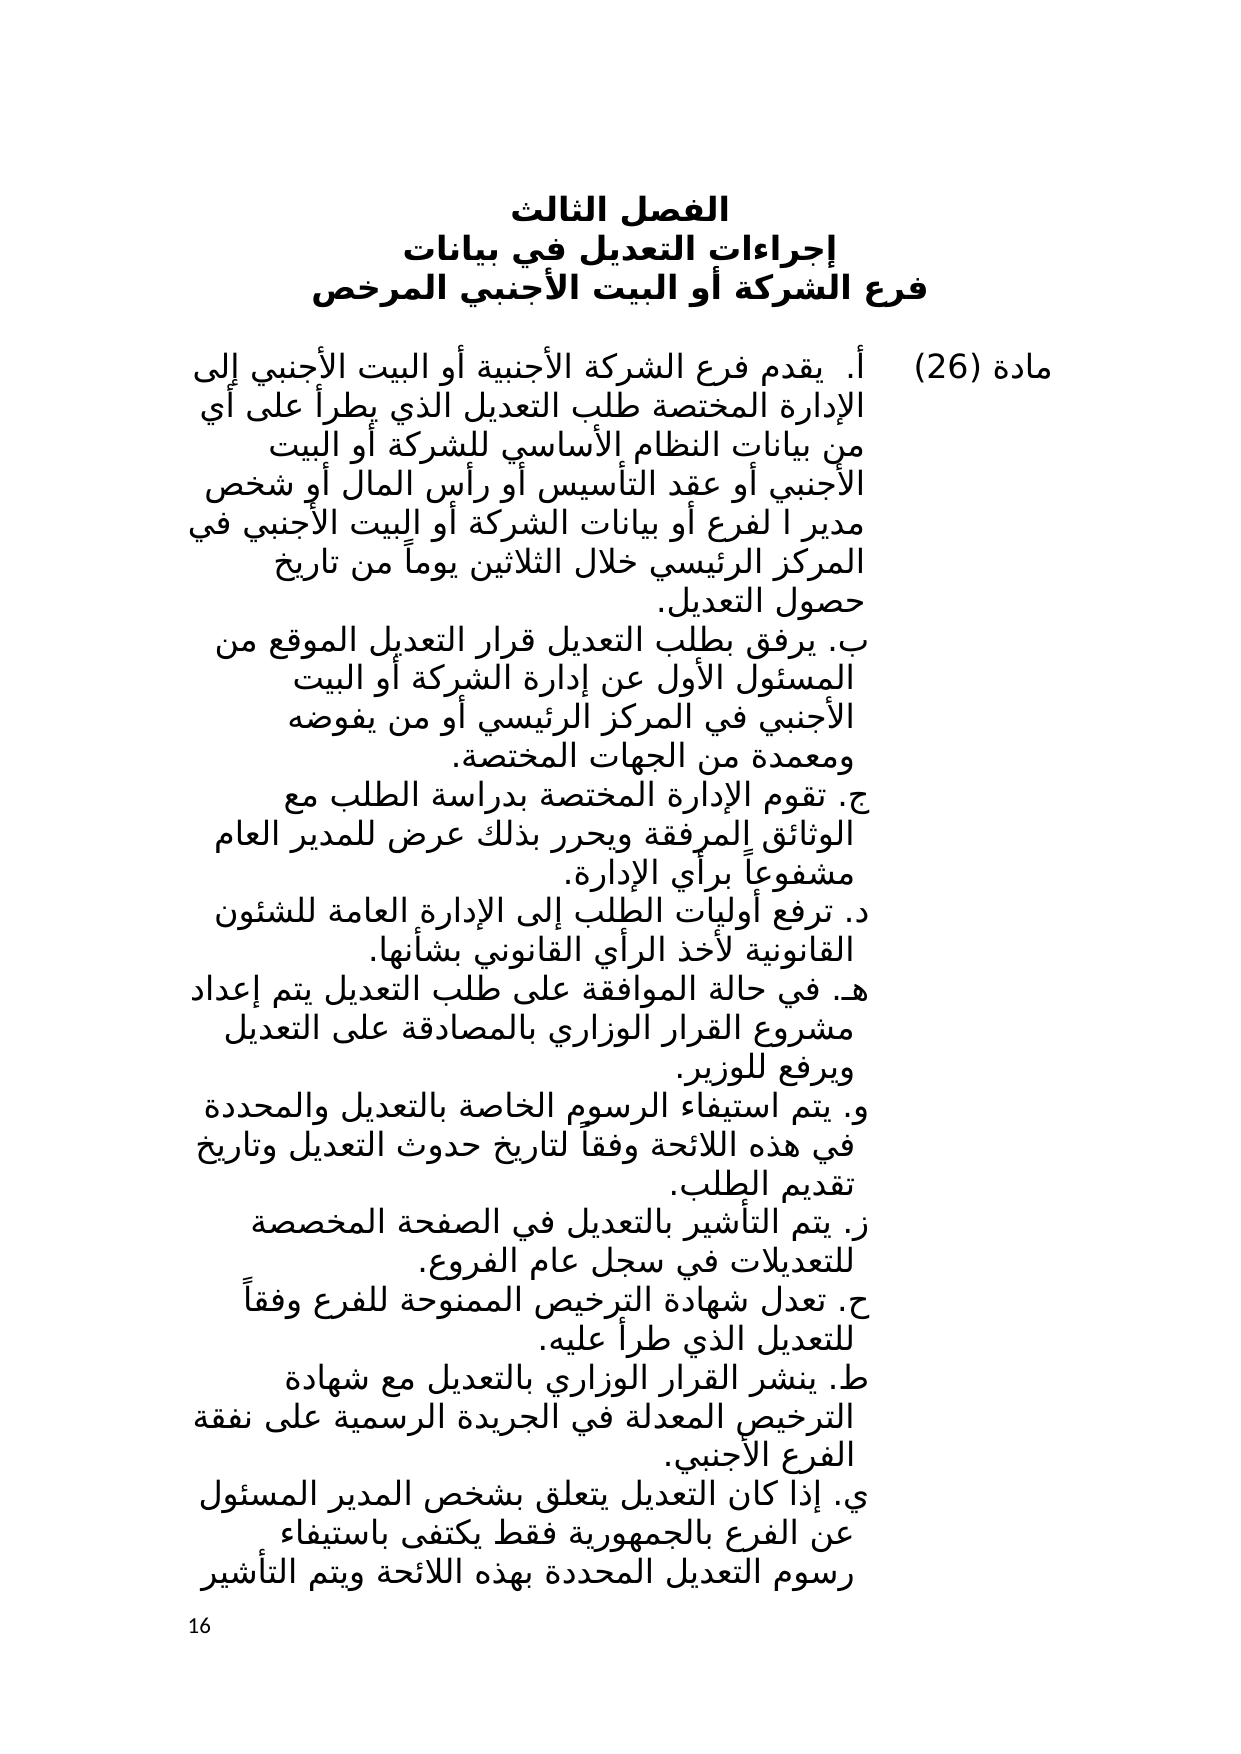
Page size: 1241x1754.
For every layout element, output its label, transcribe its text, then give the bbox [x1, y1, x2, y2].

text ح. تعدل شهادة الترخيص الممنوحة للفرع وفقاً للتعديل الذي طرأ عليه. [187, 1281, 870, 1358]
text و. يتم استيفاء الرسوم الخاصة بالتعديل والمحددة في هذه اللائحة وفقاً لتاريخ حدوث التعديل وتاريخ تقديم الطلب. [187, 1086, 870, 1203]
text مادة (26) أ. يقدم فرع الشركة الأجنبية أو البيت الأجنبي إلى الإدارة المختصة طلب التعديل الذي يطرأ على أي من بيانات النظام الأساسي للشركة أو البيت الأجنبي أو عقد التأسيس أو رأس المال أو شخص مدير ا لفرع أو بيانات الشركة أو البيت الأجنبي في المركز الرئيسي خلال الثلاثين يوماً من تاريخ حصول التعديل. [187, 348, 1053, 620]
text هـ. في حالة الموافقة على طلب التعديل يتم إعداد مشروع القرار الوزاري بالمصادقة على التعديل ويرفع للوزير. [187, 970, 870, 1086]
text ز. يتم التأشير بالتعديل في الصفحة المخصصة للتعديلات في سجل عام الفروع. [187, 1203, 870, 1281]
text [187, 1475, 870, 1591]
text د. ترفع أوليات الطلب إلى الإدارة العامة للشئون القانونية لأخذ الرأي القانوني بشأنها. [187, 892, 870, 970]
text ط. ينشر القرار الوزاري بالتعديل مع شهادة الترخيص المعدلة في الجريدة الرسمية على نفقة الفرع الأجنبي. [187, 1358, 870, 1475]
text ج. تقوم الإدارة المختصة بدراسة الطلب مع الوثائق المرفقة ويحرر بذلك عرض للمدير العام مشفوعاً برأي الإدارة. [187, 775, 870, 892]
text ب. يرفق بطلب التعديل قرار التعديل الموقع من المسئول الأول عن إدارة الشركة أو البيت الأجنبي في المركز الرئيسي أو من يفوضه ومعمدة من الجهات المختصة. [187, 620, 870, 775]
text الفصل الثالث إجراءات التعديل في بيانات فرع الشركة أو البيت الأجنبي المرخص [187, 191, 1053, 307]
